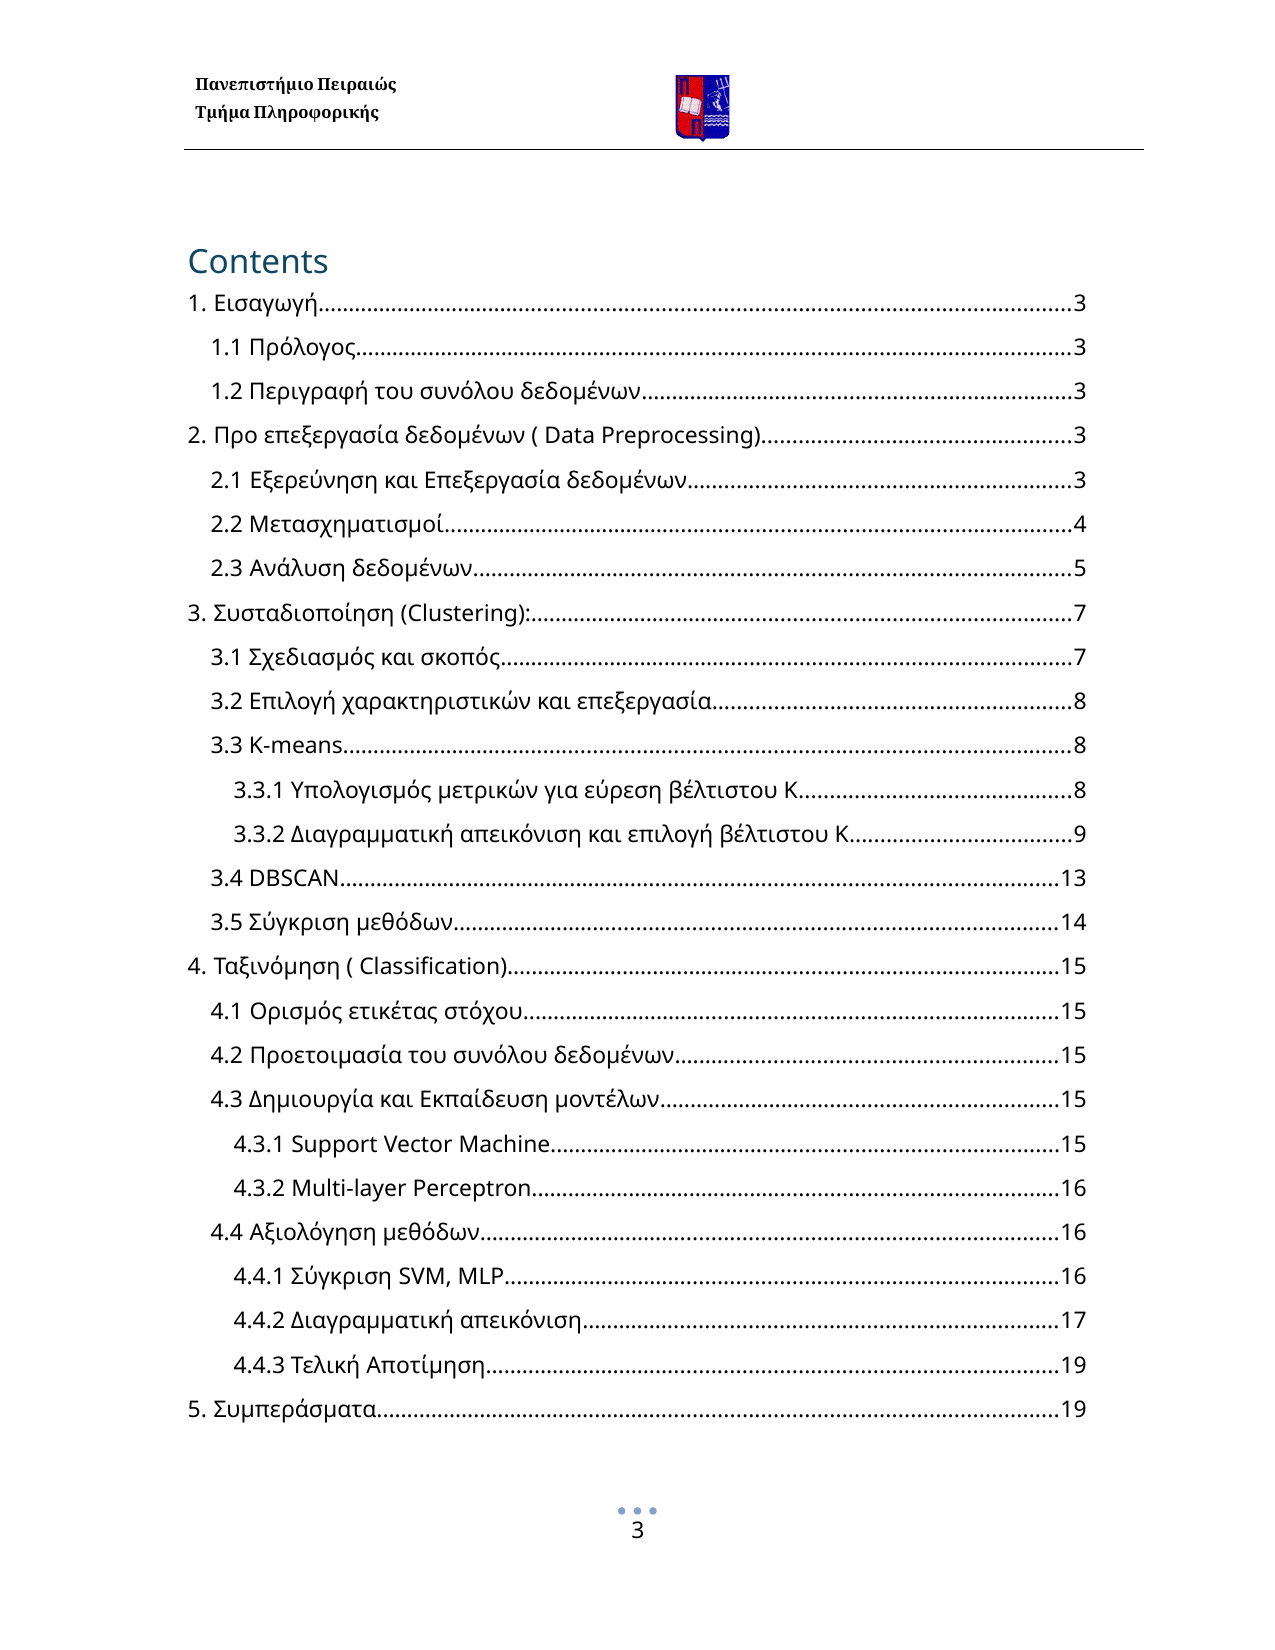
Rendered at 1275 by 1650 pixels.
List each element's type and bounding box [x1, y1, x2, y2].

picture [675, 75, 730, 142]
